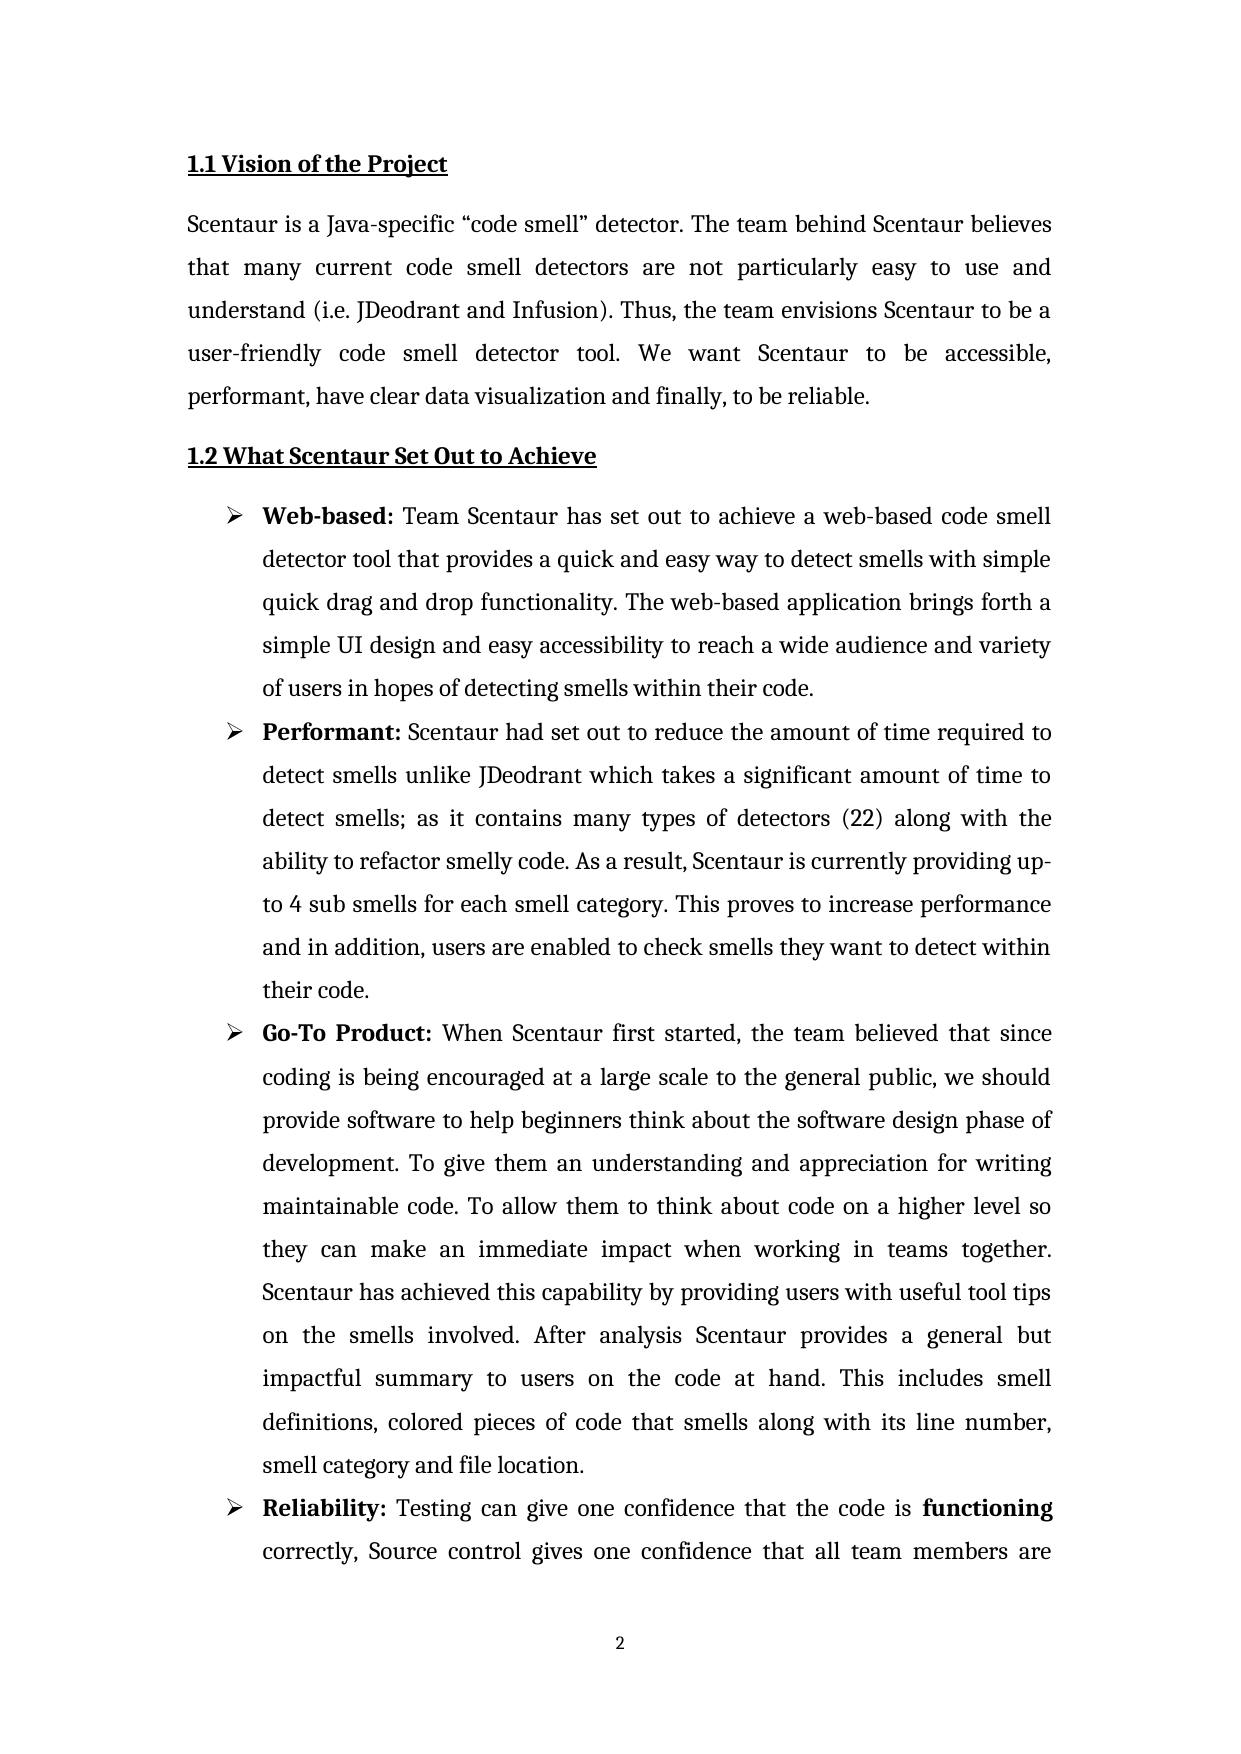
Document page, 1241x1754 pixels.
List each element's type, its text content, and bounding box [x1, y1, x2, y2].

text Scentaur is a Java-specific “code smell” detector. The team behind Scentaur believes that many current code smell detectors are not particularly easy to use and understand (i.e. JDeodrant and Infusion). Thus, the team envisions Scentaur to be a user-friendly code smell detector tool. We want Scentaur to be accessible, performant, have clear data visualization and finally, to be reliable. [187, 210, 1053, 411]
list Performant: Scentaur had set out to reduce the amount of time required to detect smells unlike JDeodrant which takes a significant amount of time to detect smells; as it contains many types of detectors (22) along with the ability to refactor smelly code. As a result, Scentaur is currently providing up-to 4 sub smells for each smell category. This proves to increase performance and in addition, users are enabled to check smells they want to detect within their code. [225, 717, 1053, 1005]
list Go-To Product: When Scentaur first started, the team believed that since coding is being encouraged at a large scale to the general public, we should provide software to help beginners think about the software design phase of development. To give them an understanding and appreciation for writing maintainable code. To allow them to think about code on a higher level so they can make an immediate impact when working in teams together. Scentaur has achieved this capability by providing users with useful tool tips on the smells involved. After analysis Scentaur provides a general but impactful summary to users on the code at hand. This includes smell definitions, colored pieces of code that smells along with its line number, smell category and file location. [225, 1019, 1053, 1479]
text 1.2 What Scentaur Set Out to Achieve [187, 442, 1053, 471]
text 1.1 Vision of the Project [187, 150, 1053, 179]
list Web-based: Team Scentaur has set out to achieve a web-based code smell detector tool that provides a quick and easy way to detect smells with simple quick drag and drop functionality. The web-based application brings forth a simple UI design and easy accessibility to reach a wide audience and variety of users in hopes of detecting smells within their code. [225, 502, 1053, 703]
